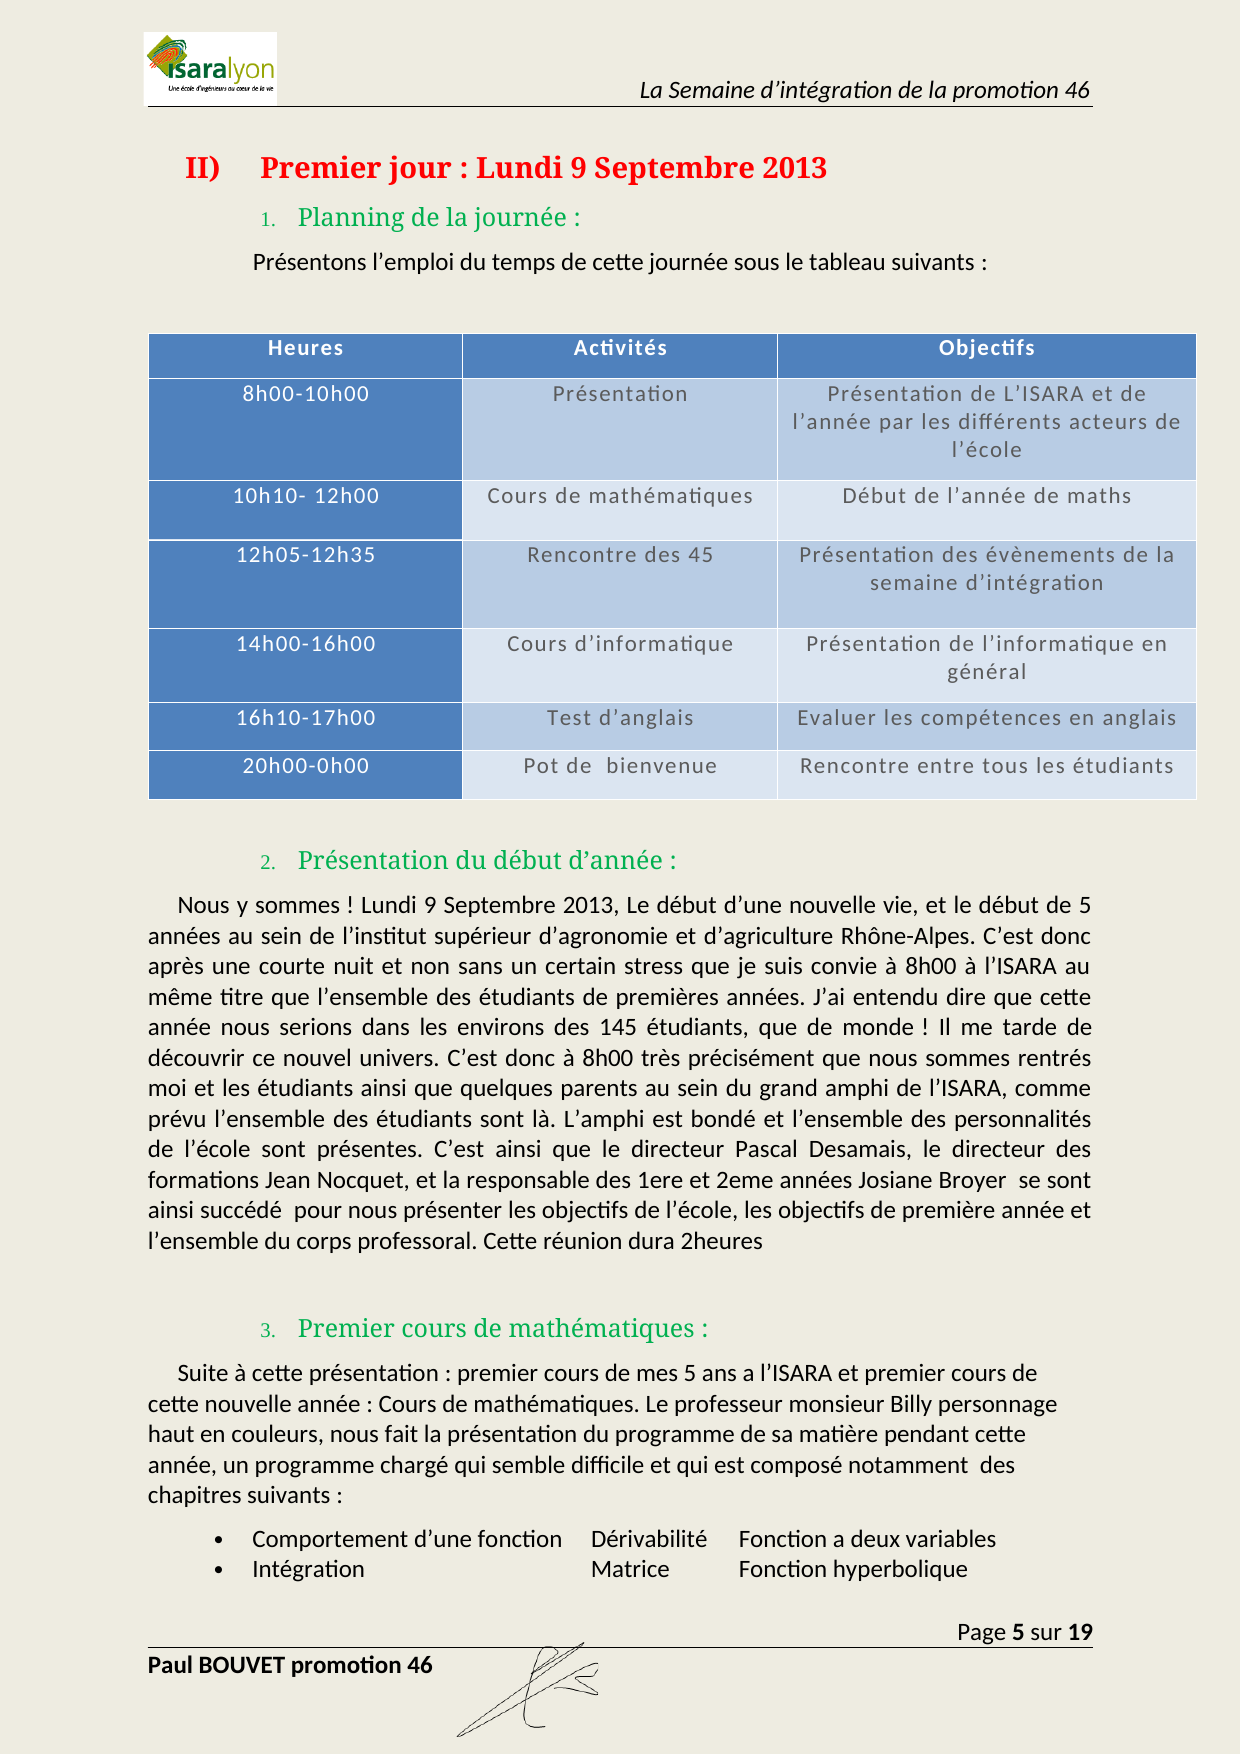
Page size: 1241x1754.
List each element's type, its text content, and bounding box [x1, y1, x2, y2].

table_cell Présentation des évènements de la semaine d’intégration [778, 541, 1196, 628]
table_cell 10h10- 12h00 [149, 481, 462, 539]
table_cell Présentation [463, 379, 777, 480]
text Nous y sommes ! Lundi 9 Septembre 2013, Le début d’une nouvelle vie, et le début de 5 années au sein de l’institut supérieur d’agronomie et d’agriculture Rhône-Alpes. C’est donc après une courte nuit et non sans un certain stress que je suis convie à 8h00 à l’ISARA au même titre que l’ensemble des étudiants de premières années. J’ai entendu dire que cette année nous serions dans les environs des 145 étudiants, que de monde ! Il me tarde de découvrir ce nouvel univers. C’est donc à 8h00 très précisément que nous sommes rentrés moi et les étudiants ainsi que quelques parents au sein du grand amphi de l’ISARA, comme prévu l’ensemble des étudiants sont là. L’amphi est bondé et l’ensemble des personnalités de l’école sont présentes. C’est ainsi que le directeur Pascal Desamais, le directeur des formations Jean Nocquet, et la responsable des 1ere et 2eme années Josiane Broyer se sont ainsi succédé pour nous présenter les objectifs de l’école, les objectifs de première année et l’ensemble du corps professoral. Cette réunion dura 2heures [148, 889, 1093, 1256]
text Présentation du début d’année : [260, 843, 1093, 877]
table_cell 20h00-0h00 [149, 751, 462, 799]
text Suite à cette présentation : premier cours de mes 5 ans a l’ISARA et premier cours de cette nouvelle année : Cours de mathématiques. Le professeur monsieur Billy personnage haut en couleurs, nous fait la présentation du programme de sa matière pendant cette année, un programme chargé qui semble difficile et qui est composé notamment des chapitres suivants : [148, 1358, 1093, 1510]
table_cell Evaluer les compétences en anglais [778, 703, 1196, 750]
table_cell 12h05-12h35 [149, 541, 462, 628]
table_cell Rencontre entre tous les étudiants [778, 751, 1196, 799]
table_cell 8h00-10h00 [149, 379, 462, 480]
table_cell Pot de bienvenue [463, 751, 777, 799]
table_cell Test d’anglais [463, 703, 777, 750]
table_cell 14h00-16h00 [149, 629, 462, 702]
table_cell Début de l’année de maths [778, 481, 1196, 539]
table_cell Rencontre des 45 [463, 541, 777, 628]
list Planning de la journée : [260, 200, 1093, 234]
table_cell 16h10-17h00 [149, 703, 462, 750]
table_cell Présentation de l’informatique en général [778, 629, 1196, 702]
picture [143, 32, 277, 106]
table_cell Présentation de L’ISARA et de l’année par les différents acteurs de l’école [778, 379, 1196, 480]
picture [456, 1648, 599, 1737]
text Premier cours de mathématiques : [260, 1311, 1093, 1345]
table_cell Cours d’informatique [463, 629, 777, 702]
picture [456, 1642, 599, 1647]
list Premier jour : Lundi 9 Septembre 2013 [185, 148, 1093, 187]
table_header Heures [149, 334, 462, 378]
text Présentons l’emploi du temps de cette journée sous le tableau suivants : [148, 246, 1093, 277]
list Intégration Matrice Fonction hyperbolique [215, 1553, 1093, 1584]
table_cell Cours de mathématiques [463, 481, 777, 539]
table_header Objectifs [778, 334, 1196, 378]
list Comportement d’une fonction Dérivabilité Fonction a deux variables [215, 1523, 1093, 1553]
table_header Activités [463, 334, 777, 378]
